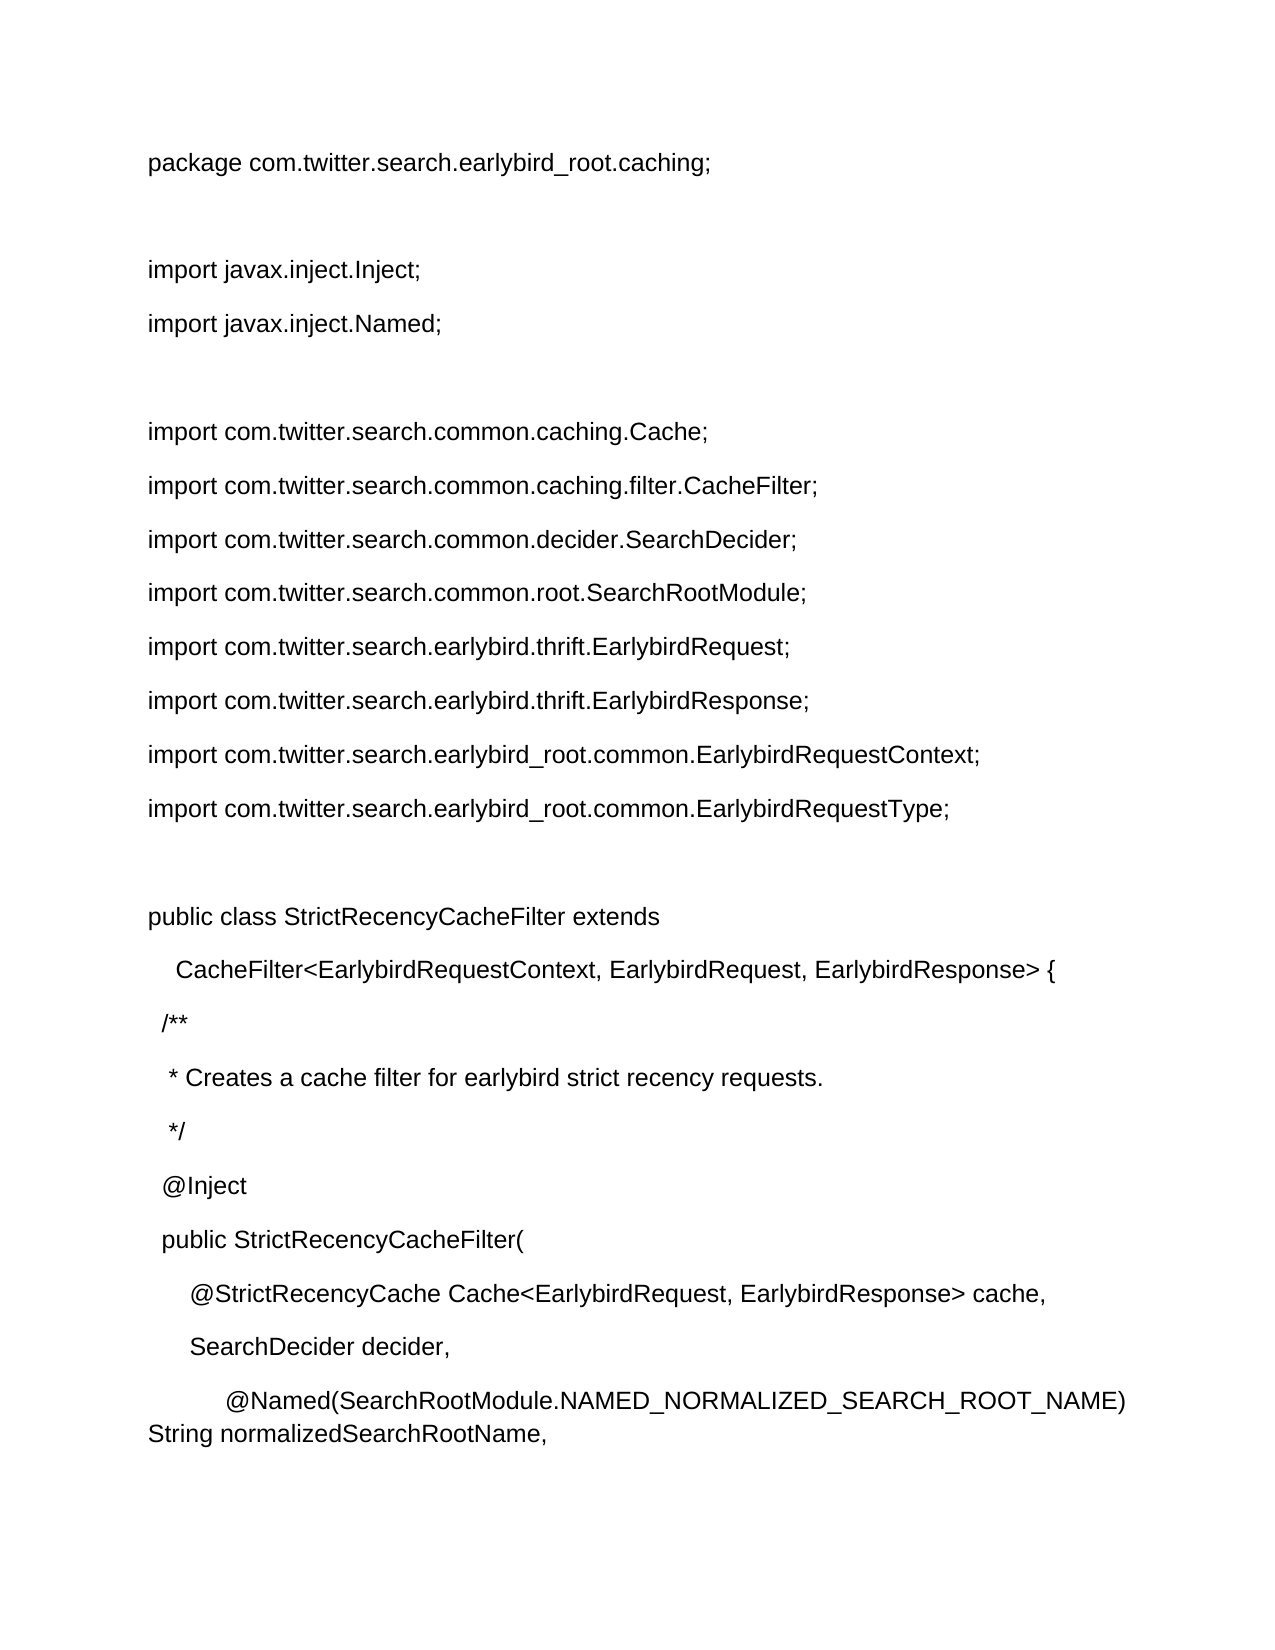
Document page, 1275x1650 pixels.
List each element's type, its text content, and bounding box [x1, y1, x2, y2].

text /** [148, 1009, 1127, 1038]
text import com.twitter.search.common.caching.filter.CacheFilter; [148, 471, 1127, 499]
text CacheFilter<EarlybirdRequestContext, EarlybirdRequest, EarlybirdResponse> { [148, 955, 1127, 984]
text import com.twitter.search.common.root.SearchRootModule; [148, 578, 1127, 607]
text @Inject [148, 1171, 1127, 1199]
text import com.twitter.search.earlybird_root.common.EarlybirdRequestType; [148, 794, 1127, 823]
text public StrictRecencyCacheFilter( [148, 1225, 1127, 1253]
text @Named(SearchRootModule.NAMED_NORMALIZED_SEARCH_ROOT_NAME) String normalizedSearchRootName, [148, 1386, 1127, 1448]
text import javax.inject.Named; [148, 309, 1127, 338]
text import com.twitter.search.earlybird.thrift.EarlybirdRequest; [148, 632, 1127, 661]
text public class StrictRecencyCacheFilter extends [148, 902, 1127, 930]
text @StrictRecencyCache Cache<EarlybirdRequest, EarlybirdResponse> cache, [148, 1278, 1127, 1307]
text SearchDecider decider, [148, 1332, 1127, 1361]
text import com.twitter.search.common.decider.SearchDecider; [148, 524, 1127, 553]
text import com.twitter.search.common.caching.Cache; [148, 417, 1127, 446]
text import com.twitter.search.earlybird_root.common.EarlybirdRequestContext; [148, 740, 1127, 769]
text import com.twitter.search.earlybird.thrift.EarlybirdResponse; [148, 686, 1127, 715]
text */ [148, 1117, 1127, 1146]
text * Creates a cache filter for earlybird strict recency requests. [148, 1063, 1127, 1092]
text package com.twitter.search.earlybird_root.caching; [148, 148, 1127, 176]
text import javax.inject.Inject; [148, 255, 1127, 284]
